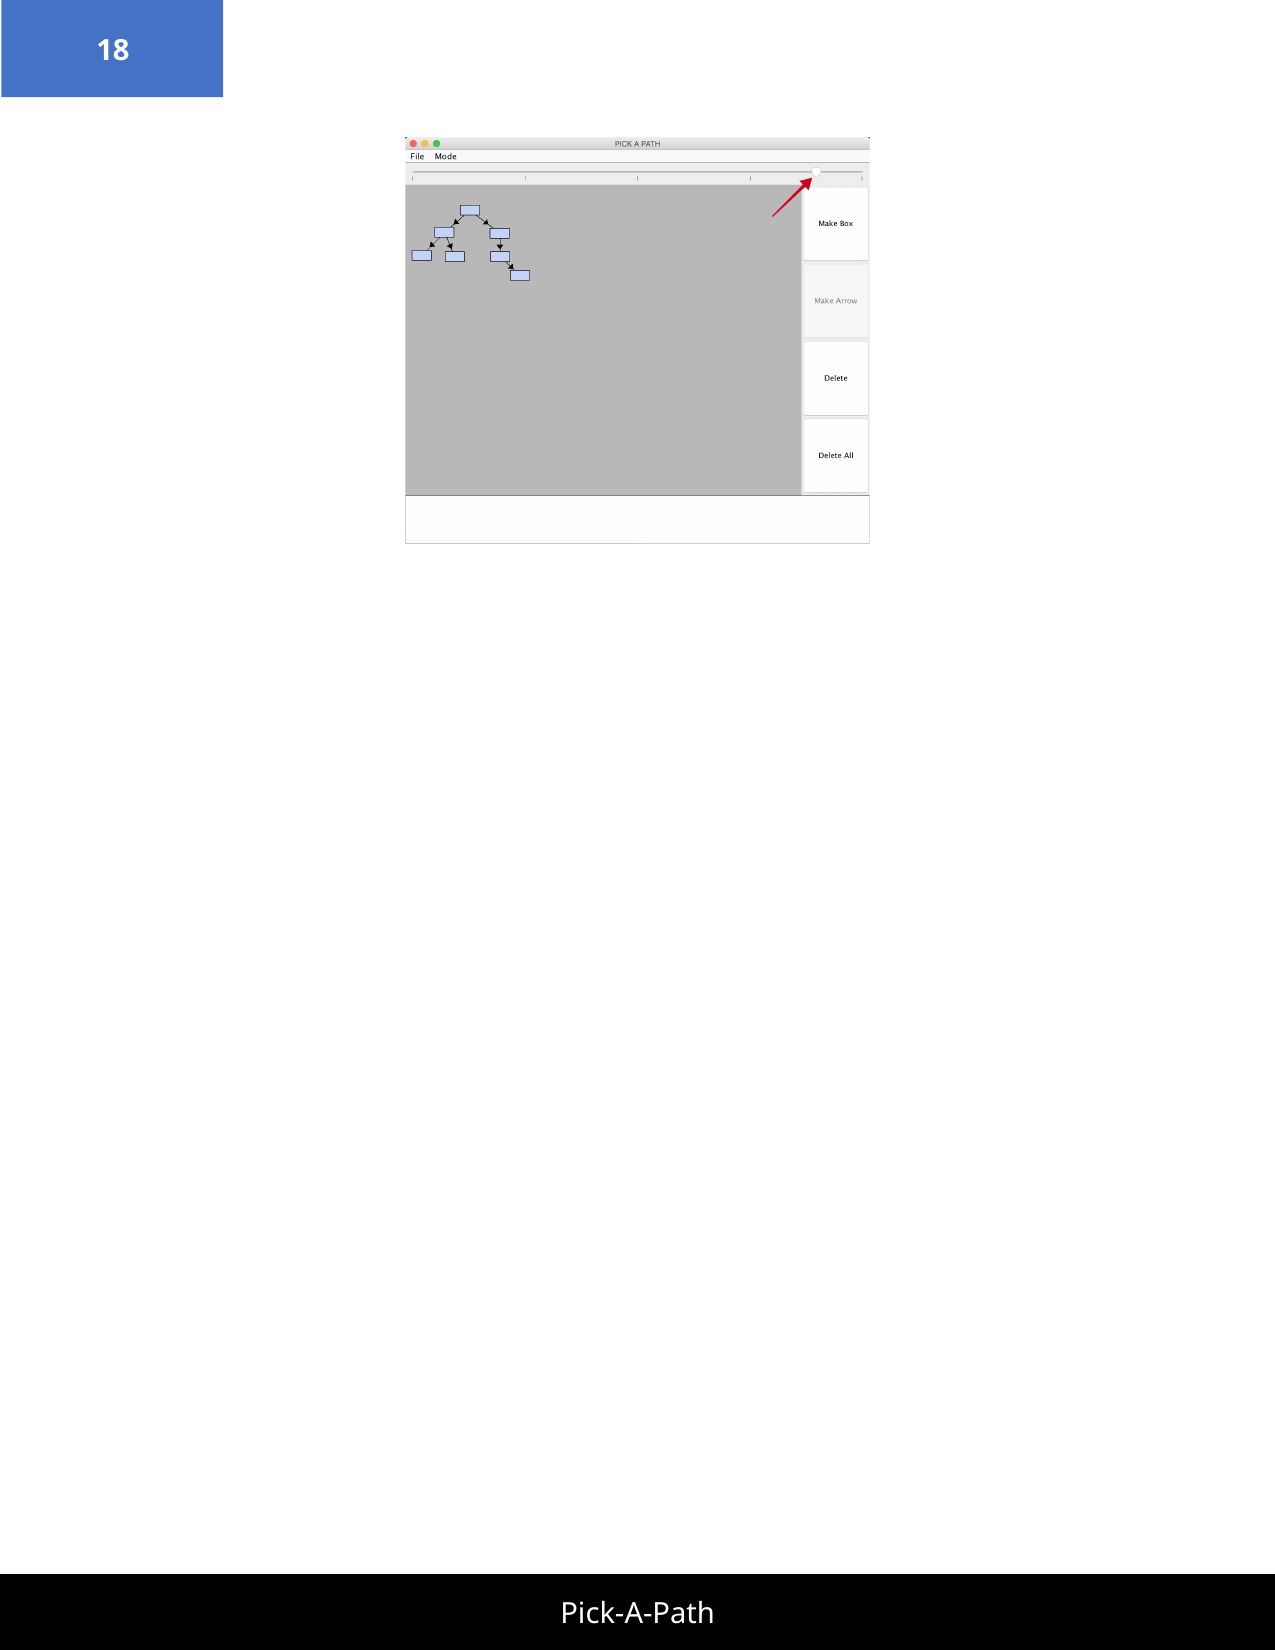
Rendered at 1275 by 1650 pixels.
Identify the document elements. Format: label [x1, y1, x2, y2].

picture [405, 137, 870, 544]
